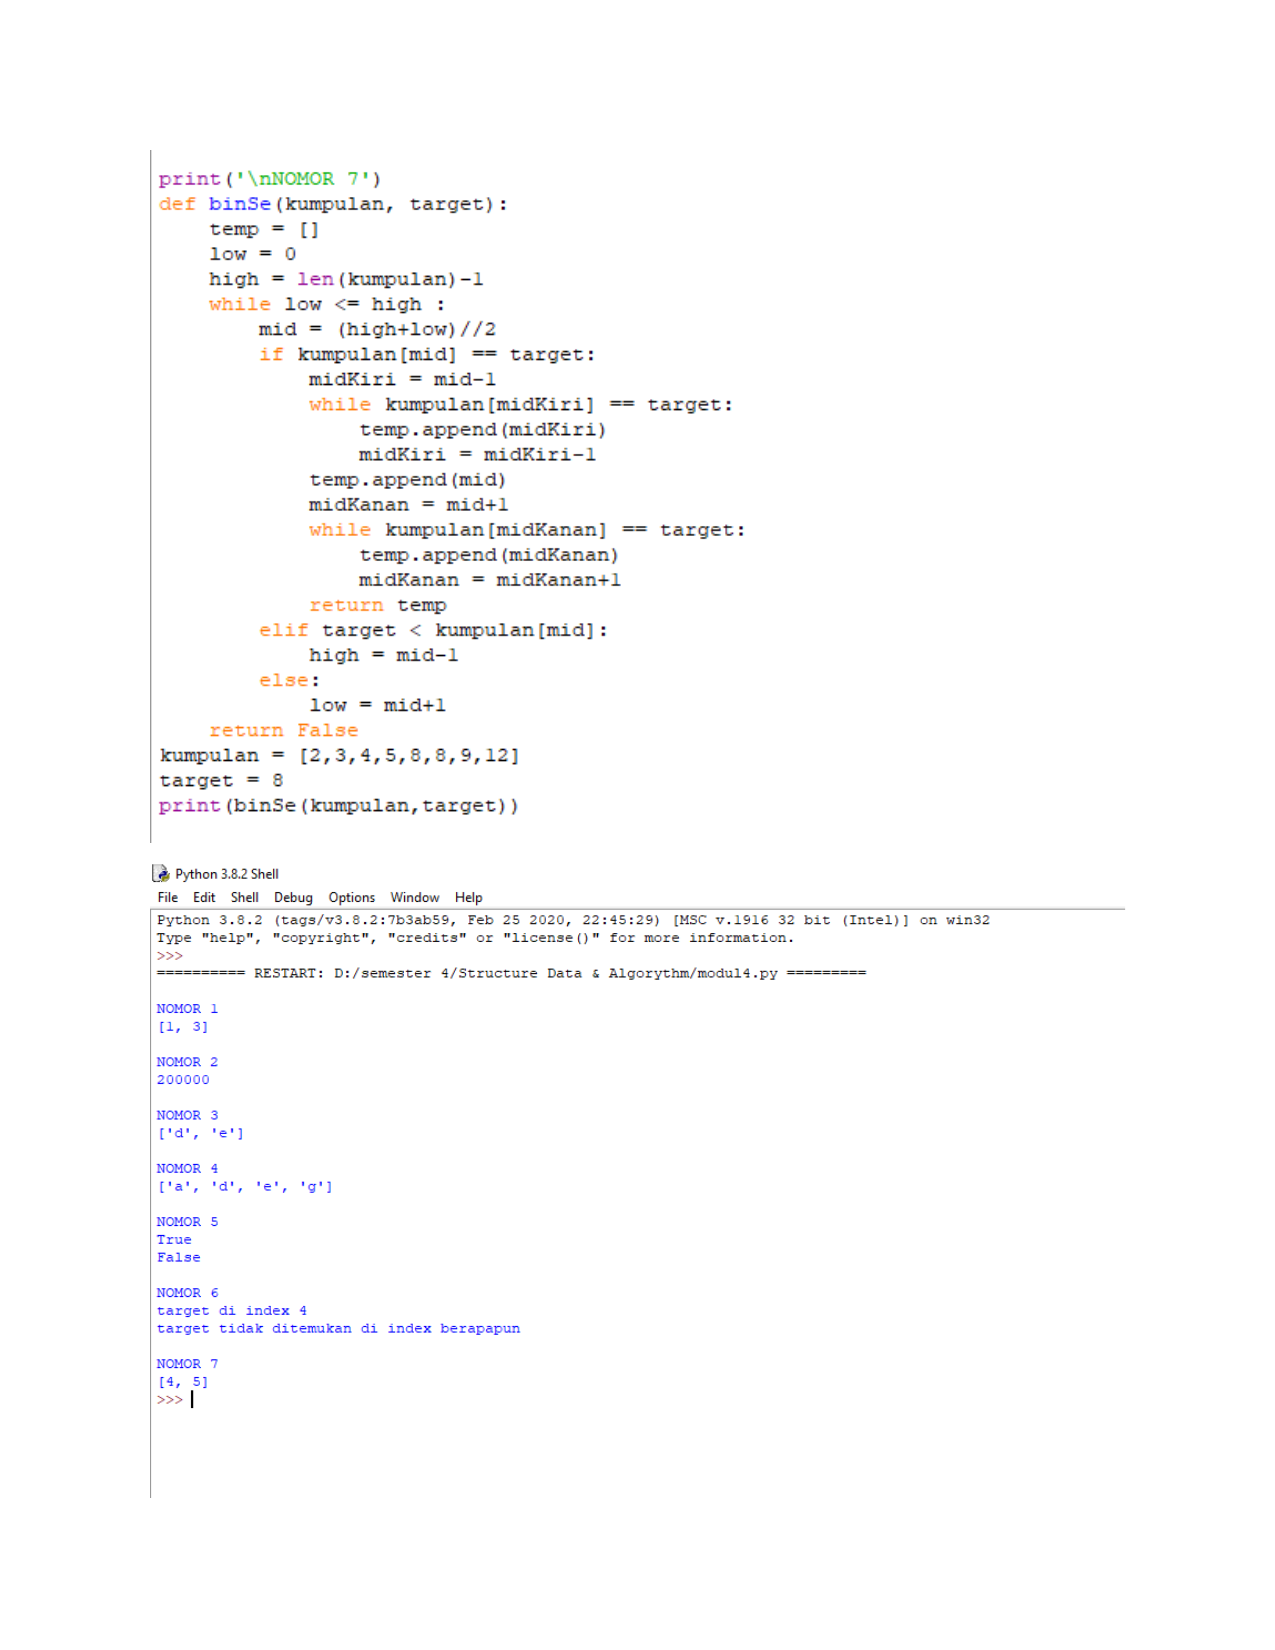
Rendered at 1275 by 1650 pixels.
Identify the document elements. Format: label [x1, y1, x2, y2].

picture [150, 150, 1087, 843]
picture [150, 861, 1125, 1498]
